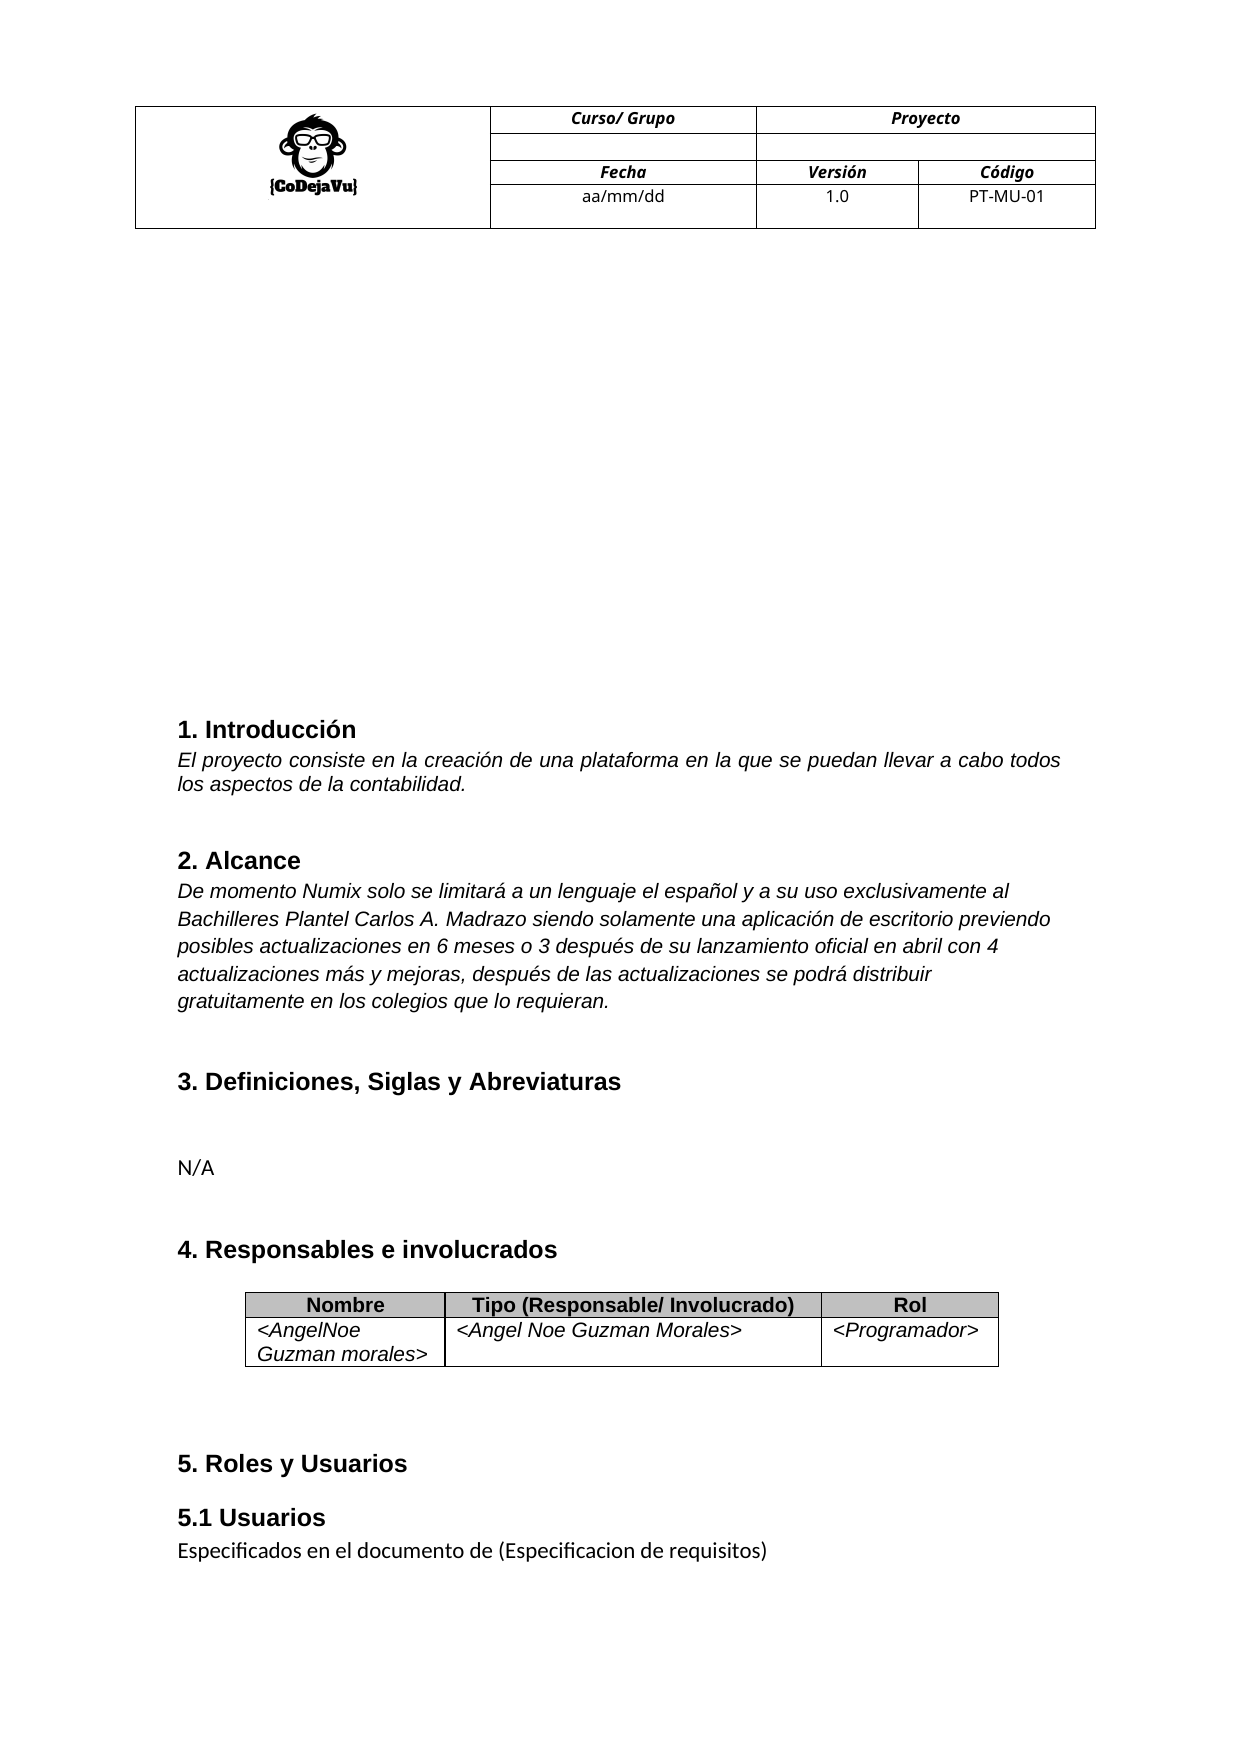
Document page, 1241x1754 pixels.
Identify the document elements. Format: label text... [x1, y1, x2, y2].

subtitle 1. Introducción [177, 715, 1063, 744]
table_cell <Angel Noe Guzman Morales> [446, 1318, 821, 1366]
text Especificados en el documento de (Especificacion de requisitos) [177, 1536, 1063, 1564]
table_header Nombre [246, 1293, 444, 1317]
subtitle 4. Responsables e involucrados [177, 1235, 1063, 1264]
table_header Tipo (Responsable/ Involucrado) [446, 1293, 821, 1317]
subtitle 2. Alcance [177, 846, 1063, 875]
table_header Rol [822, 1293, 998, 1317]
text De momento Numix solo se limitará a un lenguaje el español y a su uso exclusivamente al Bachilleres Plantel Carlos A. Madrazo siendo solamente una aplicación de escritorio previendo posibles actualizaciones en 6 meses o 3 después de su lanzamiento oficial en abril con 4 actualizaciones más y mejoras, después de las actualizaciones se podrá distribuir gratuitamente en los colegios que lo requieran. [177, 879, 1063, 1013]
subtitle 5.1 Usuarios [177, 1503, 1063, 1532]
picture [268, 107, 359, 200]
subtitle 3. Definiciones, Siglas y Abreviaturas [177, 1067, 1063, 1096]
table_cell <Programador> [822, 1318, 998, 1366]
table_cell <AngelNoe Guzman morales> [246, 1318, 444, 1366]
subtitle 5. Roles y Usuarios [177, 1449, 1063, 1478]
text N/A [177, 1153, 1063, 1181]
text El proyecto consiste en la creación de una plataforma en la que se puedan llevar a cabo todos los aspectos de la contabilidad. [177, 748, 1063, 796]
